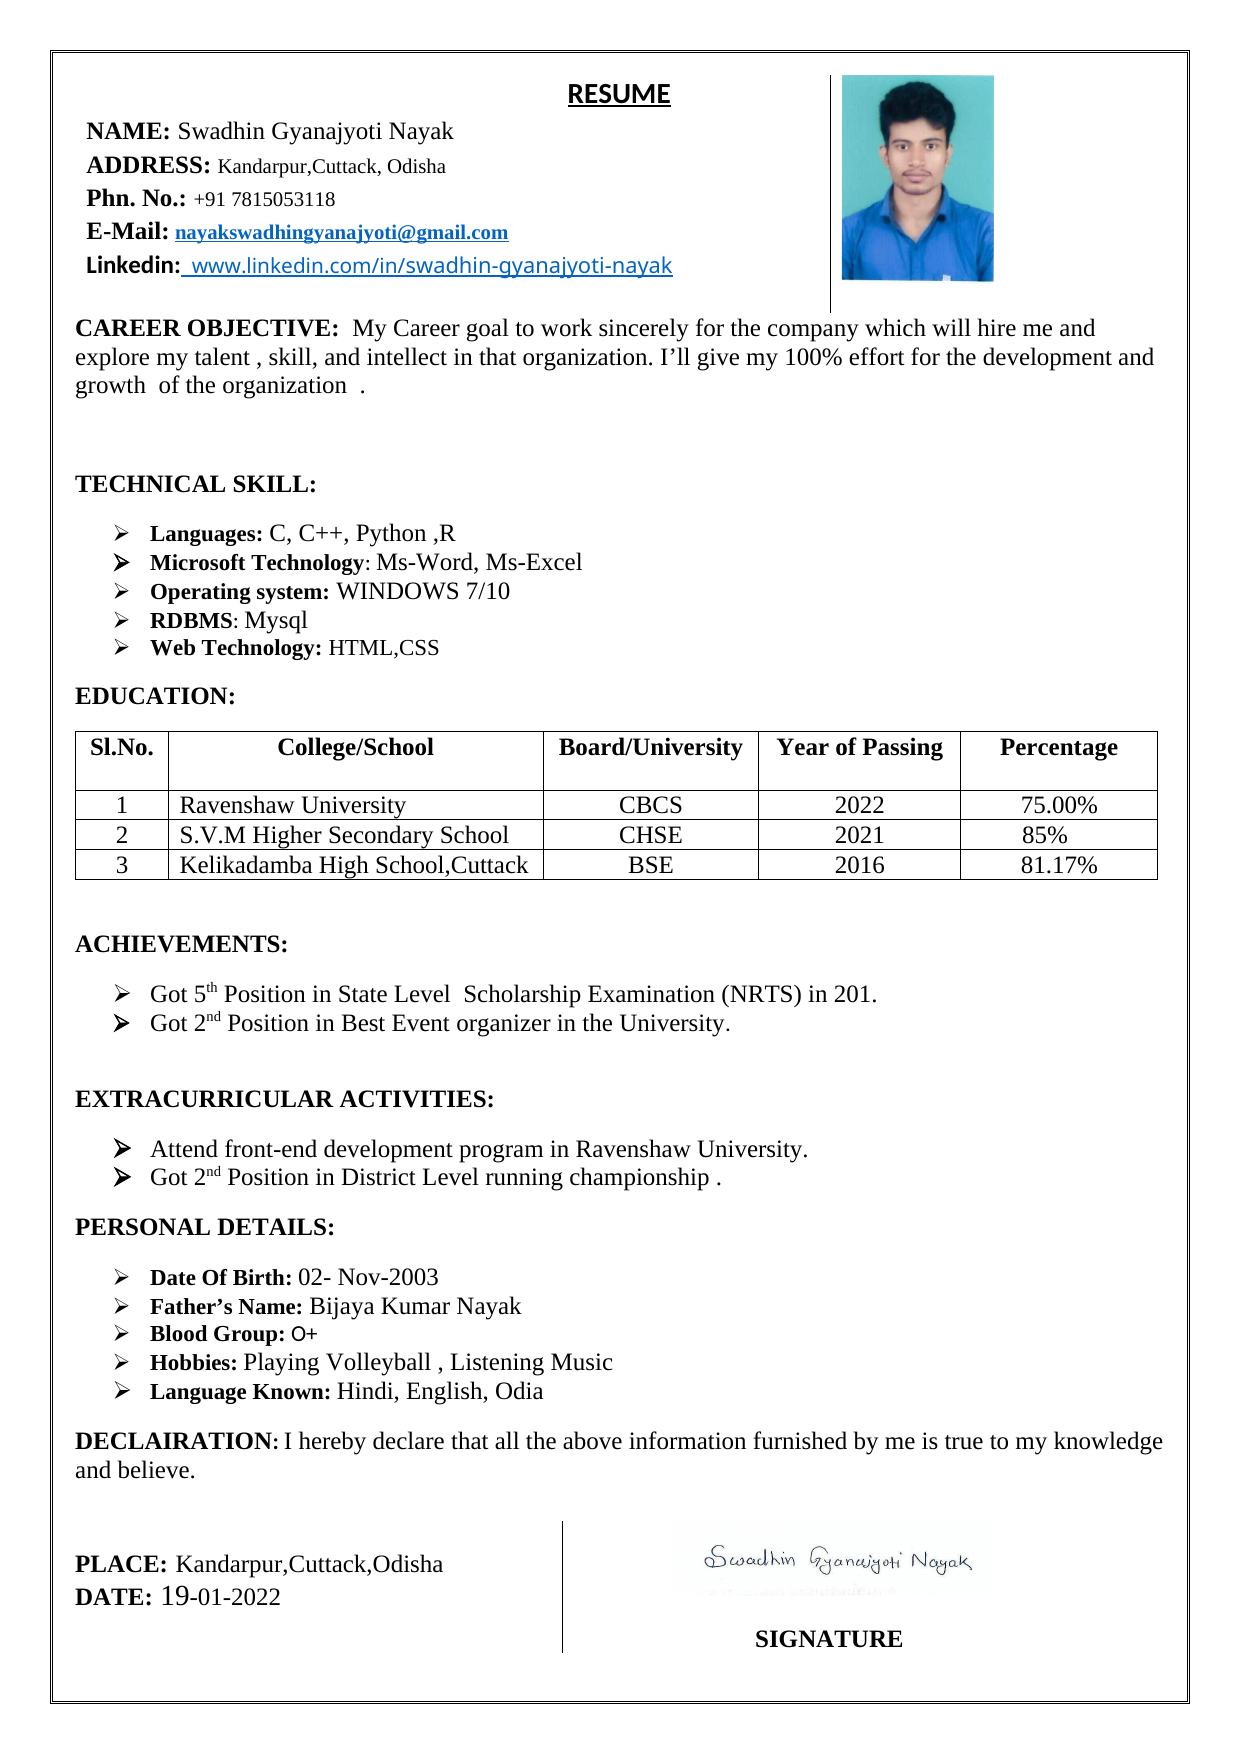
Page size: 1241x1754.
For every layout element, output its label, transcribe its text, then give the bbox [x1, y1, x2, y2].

table_cell 2021 [759, 820, 960, 849]
list Got 2nd Position in District Level running championship . [112, 1162, 1165, 1191]
table_header [831, 75, 1066, 313]
table_cell 81.17% [961, 850, 1157, 879]
table_header SIGNATURE [563, 1521, 1061, 1652]
list Languages: C, C++, Python ,R [112, 518, 1165, 547]
table_cell S.V.M Higher Secondary School [169, 820, 543, 849]
table_header RESUME NAME: Swadhin Gyanajyoti Nayak ADDRESS: Kandarpur,Cuttack, Odisha Phn. No.: +91 7815053118 E-Mail: nayakswadhingyanajyoti@gmail.com Linkedin: www.linkedin.com/in/swadhin-gyanajyoti-nayak [75, 75, 830, 313]
text EXTRACURRICULAR ACTIVITIES: [75, 1084, 1165, 1113]
list Got 5th Position in State Level Scholarship Examination (NRTS) in 201. [112, 979, 1165, 1008]
table_header College/School [169, 732, 543, 789]
table_cell 75.00% [961, 791, 1157, 819]
table_cell 2016 [759, 850, 960, 879]
table_cell CBCS [544, 791, 758, 819]
list Hobbies: Playing Volleyball , Listening Music [112, 1347, 1165, 1376]
table_header Board/University [544, 732, 758, 789]
list RDBMS: Mysql [112, 605, 1165, 634]
list Attend front-end development program in Ravenshaw University. [112, 1134, 1165, 1162]
table_header Percentage [961, 732, 1157, 789]
table_cell Ravenshaw University [169, 791, 543, 819]
table_header PLACE: Kandarpur,Cuttack,Odisha DATE: 19-01-2022 [64, 1521, 562, 1652]
list Microsoft Technology: Ms-Word, Ms-Excel [112, 547, 1165, 576]
table_cell 85% [961, 820, 1157, 849]
table_cell BSE [544, 850, 758, 879]
table_header Sl.No. [76, 732, 168, 789]
text PERSONAL DETAILS: [75, 1212, 1165, 1241]
list Got 2nd Position in Best Event organizer in the University. [112, 1008, 1165, 1037]
text CAREER OBJECTIVE: My Career goal to work sincerely for the company which will hire me and explore my talent , skill, and intellect in that organization. I’ll give my 100% effort for the development and growth of the organization . [75, 313, 1165, 399]
text ACHIEVEMENTS: [75, 929, 1165, 958]
list Web Technology: HTML,CSS [112, 634, 1165, 661]
table_cell Kelikadamba High School,Cuttack [169, 850, 543, 879]
table_cell 2 [76, 820, 168, 849]
picture [841, 75, 994, 284]
list Blood Group: O+ [112, 1319, 1165, 1347]
table_cell 1 [76, 791, 168, 819]
list Date Of Birth: 02- Nov-2003 [112, 1262, 1165, 1291]
list Father’s Name: Bijaya Kumar Nayak [112, 1291, 1165, 1319]
text TECHNICAL SKILL: [75, 469, 1165, 498]
text DECLAIRATION: I hereby declare that all the above information furnished by me is true to my knowledge and believe. [75, 1426, 1165, 1484]
picture [672, 1520, 993, 1596]
table_cell 2022 [759, 791, 960, 819]
table_header Year of Passing [759, 732, 960, 789]
list Language Known: Hindi, English, Odia [112, 1376, 1165, 1405]
table_cell 3 [76, 850, 168, 879]
table_cell CHSE [544, 820, 758, 849]
list Operating system: WINDOWS 7/10 [112, 576, 1165, 605]
text EDUCATION: [75, 681, 1165, 710]
